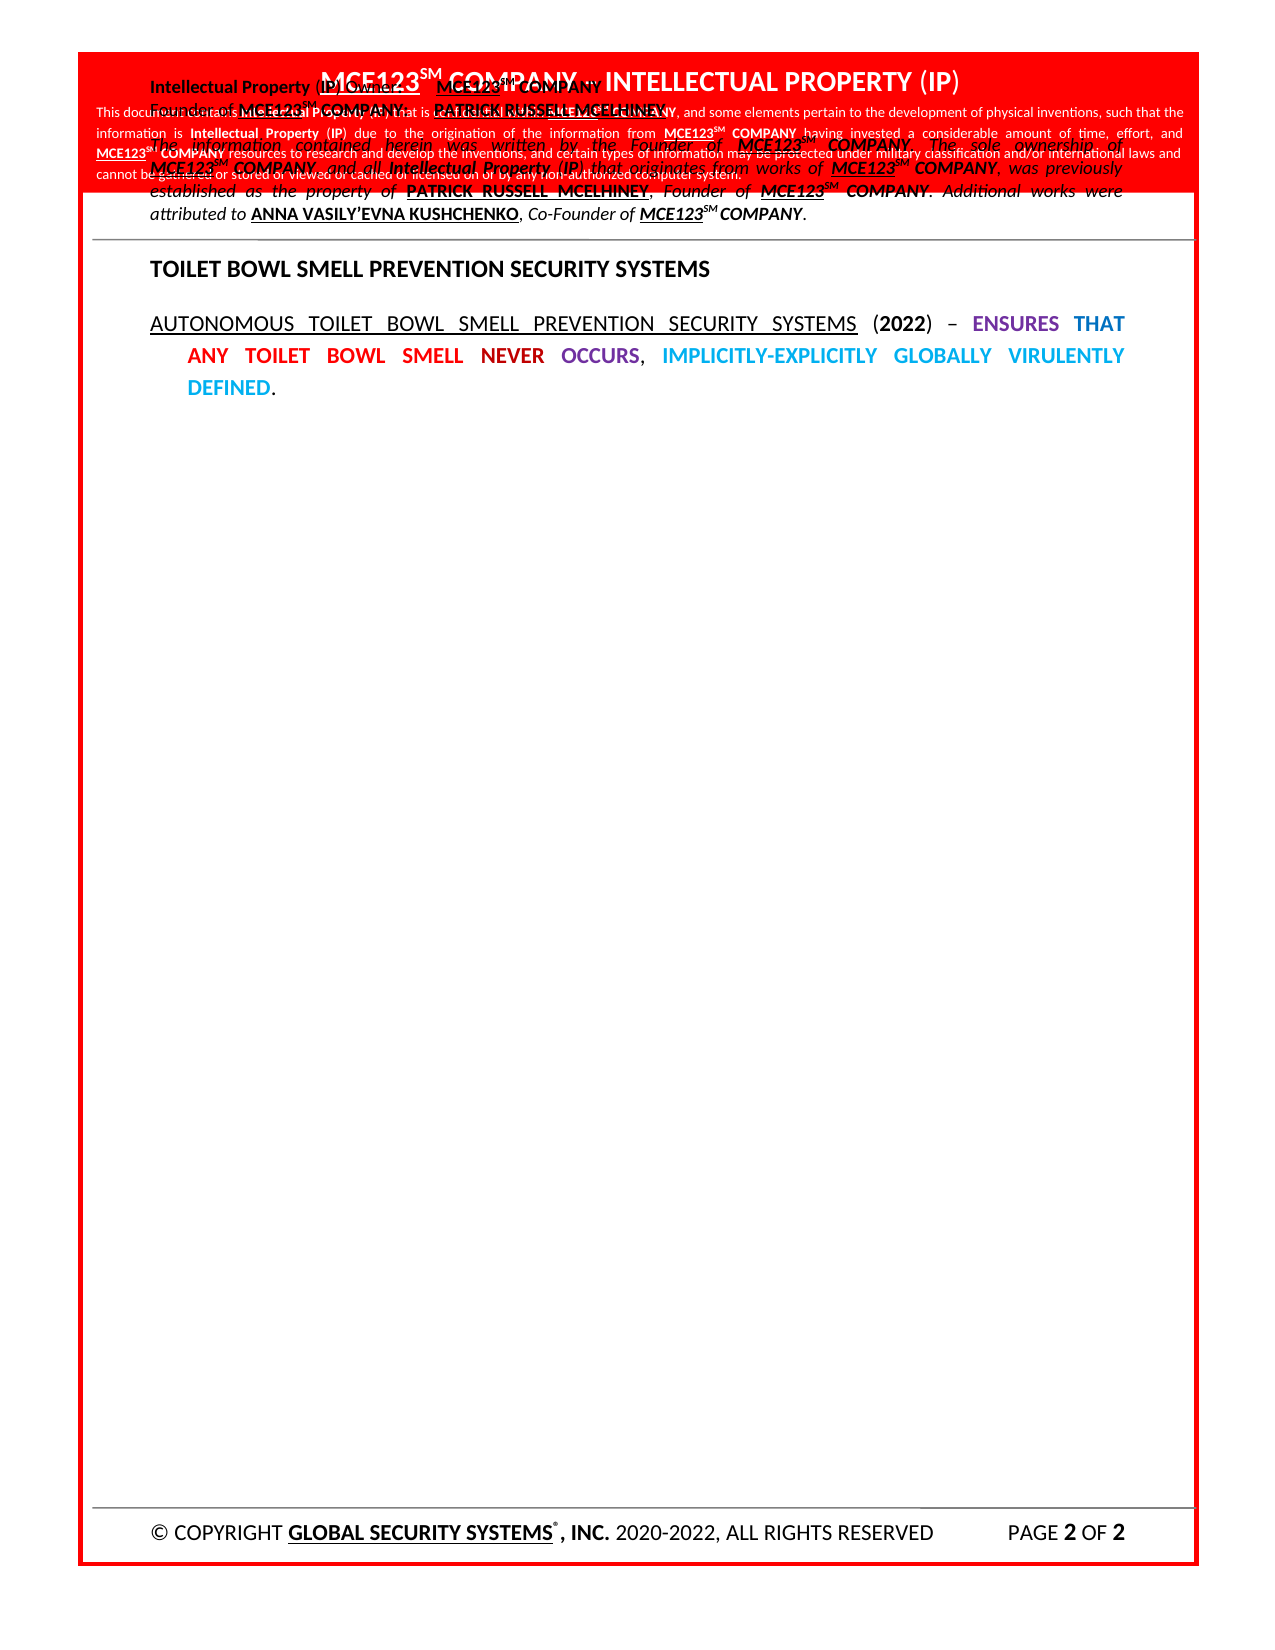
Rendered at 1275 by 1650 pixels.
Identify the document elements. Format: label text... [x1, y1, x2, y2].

text AUTONOMOUS TOILET BOWL SMELL PREVENTION SECURITY SYSTEMS (2022) – ENSURES THAT ANY TOILET BOWL SMELL NEVER OCCURS, IMPLICITLY-EXPLICITLY GLOBALLY VIRULENTLY DEFINED. [150, 309, 1125, 401]
text TOILET BOWL SMELL PREVENTION SECURITY SYSTEMS [150, 253, 1125, 284]
